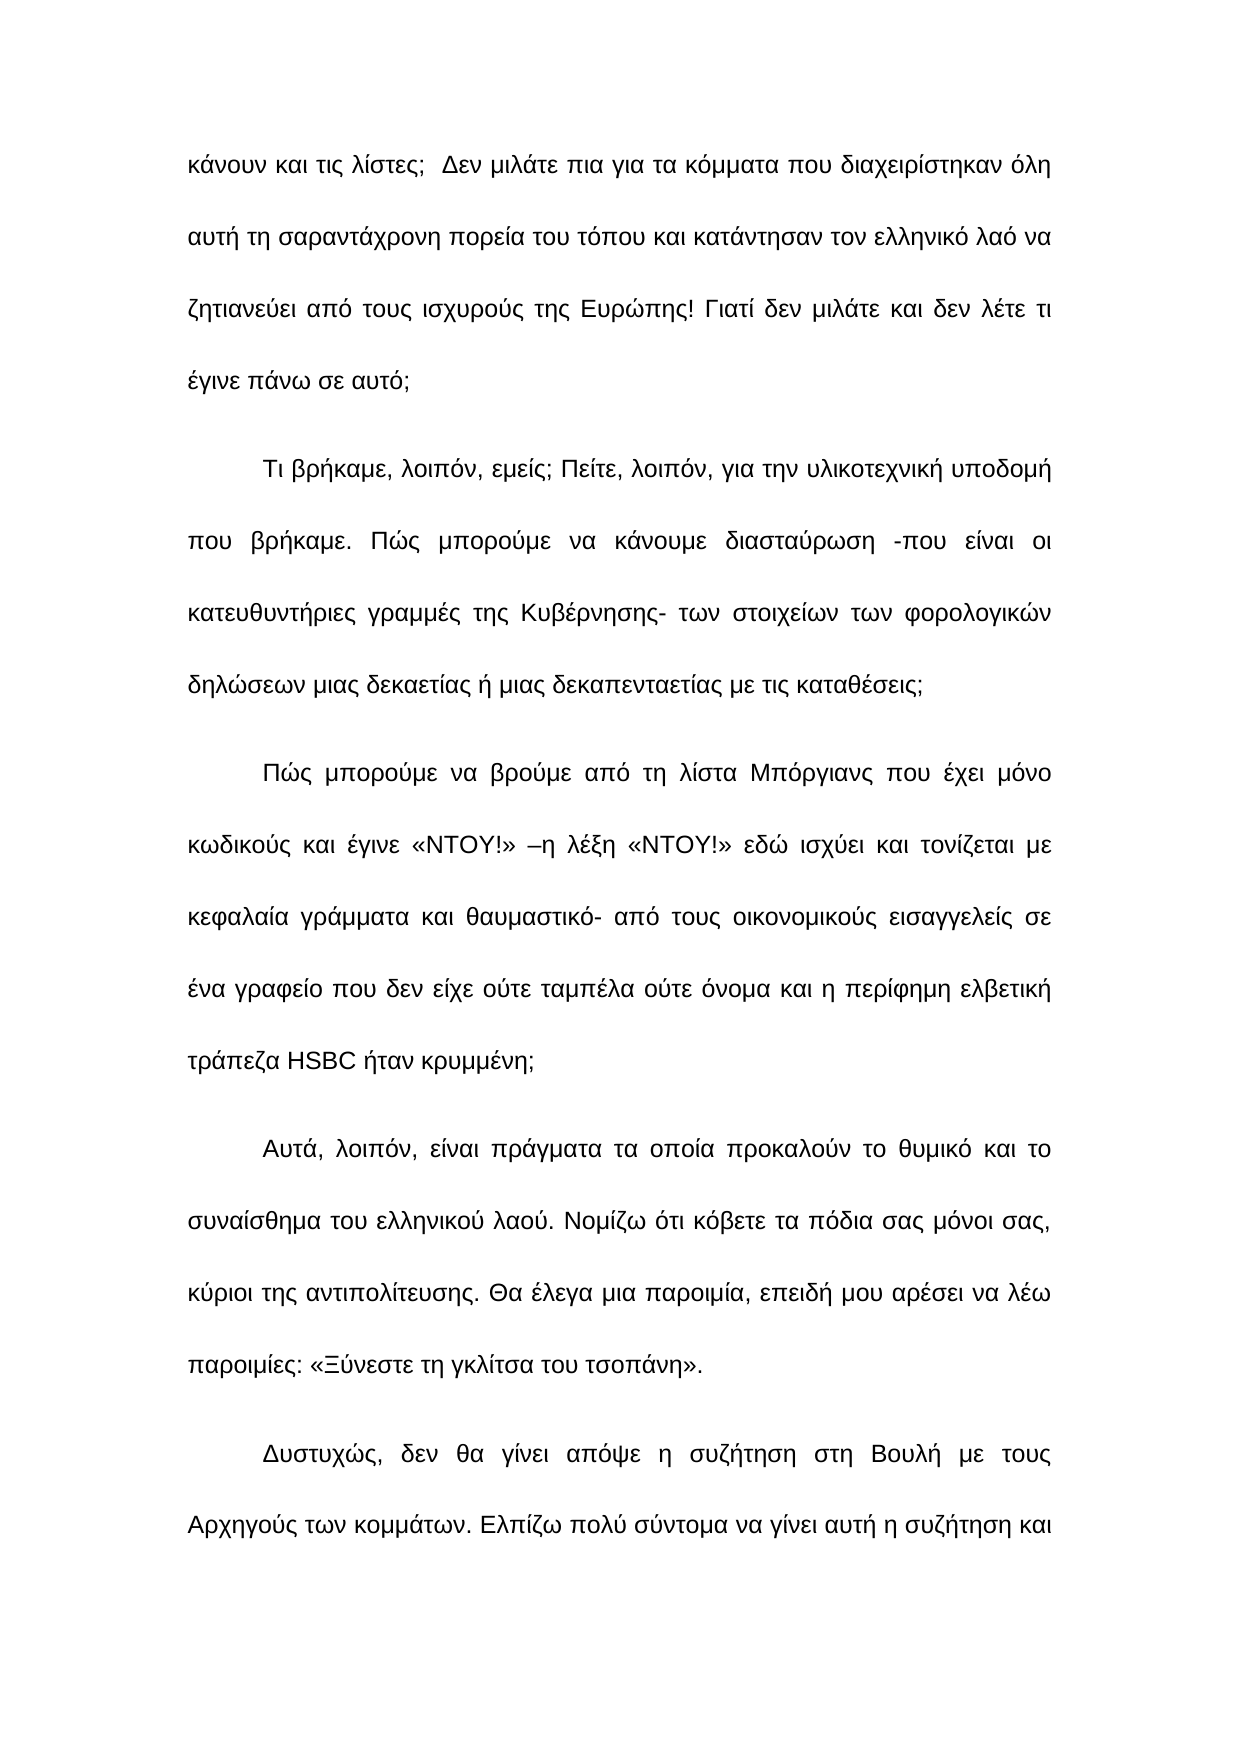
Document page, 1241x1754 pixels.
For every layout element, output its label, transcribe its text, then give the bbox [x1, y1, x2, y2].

text Αυτά, λοιπόν, είναι πράγματα τα οποία προκαλούν το θυμικό και το συναίσθημα του ελληνικού λαού. Νομίζω ότι κόβετε τα πόδια σας μόνοι σας, κύριοι της αντιπολίτευσης. Θα έλεγα μια παροιμία, επειδή μου αρέσει να λέω παροιμίες: «Ξύνεστε τη γκλίτσα του τσοπάνη». [187, 1134, 1053, 1379]
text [187, 150, 1053, 394]
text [187, 1438, 1053, 1539]
text Τι βρήκαμε, λοιπόν, εμείς; Πείτε, λοιπόν, για την υλικοτεχνική υποδομή που βρήκαμε. Πώς μπορούμε να κάνουμε διασταύρωση -που είναι οι κατευθυντήριες γραμμές της Κυβέρνησης- των στοιχείων των φορολογικών δηλώσεων μιας δεκαετίας ή μιας δεκαπενταετίας με τις καταθέσεις; [187, 454, 1053, 698]
text Πώς μπορούμε να βρούμε από τη λίστα Μπόργιανς που έχει μόνο κωδικούς και έγινε «ΝΤΟΥ!» –η λέξη «ΝΤΟΥ!» εδώ ισχύει και τονίζεται με κεφαλαία γράμματα και θαυμαστικό- από τους οικονομικούς εισαγγελείς σε ένα γραφείο που δεν είχε ούτε ταμπέλα ούτε όνομα και η περίφημη ελβετική τράπεζα HSBC ήταν κρυμμένη; [187, 758, 1053, 1074]
